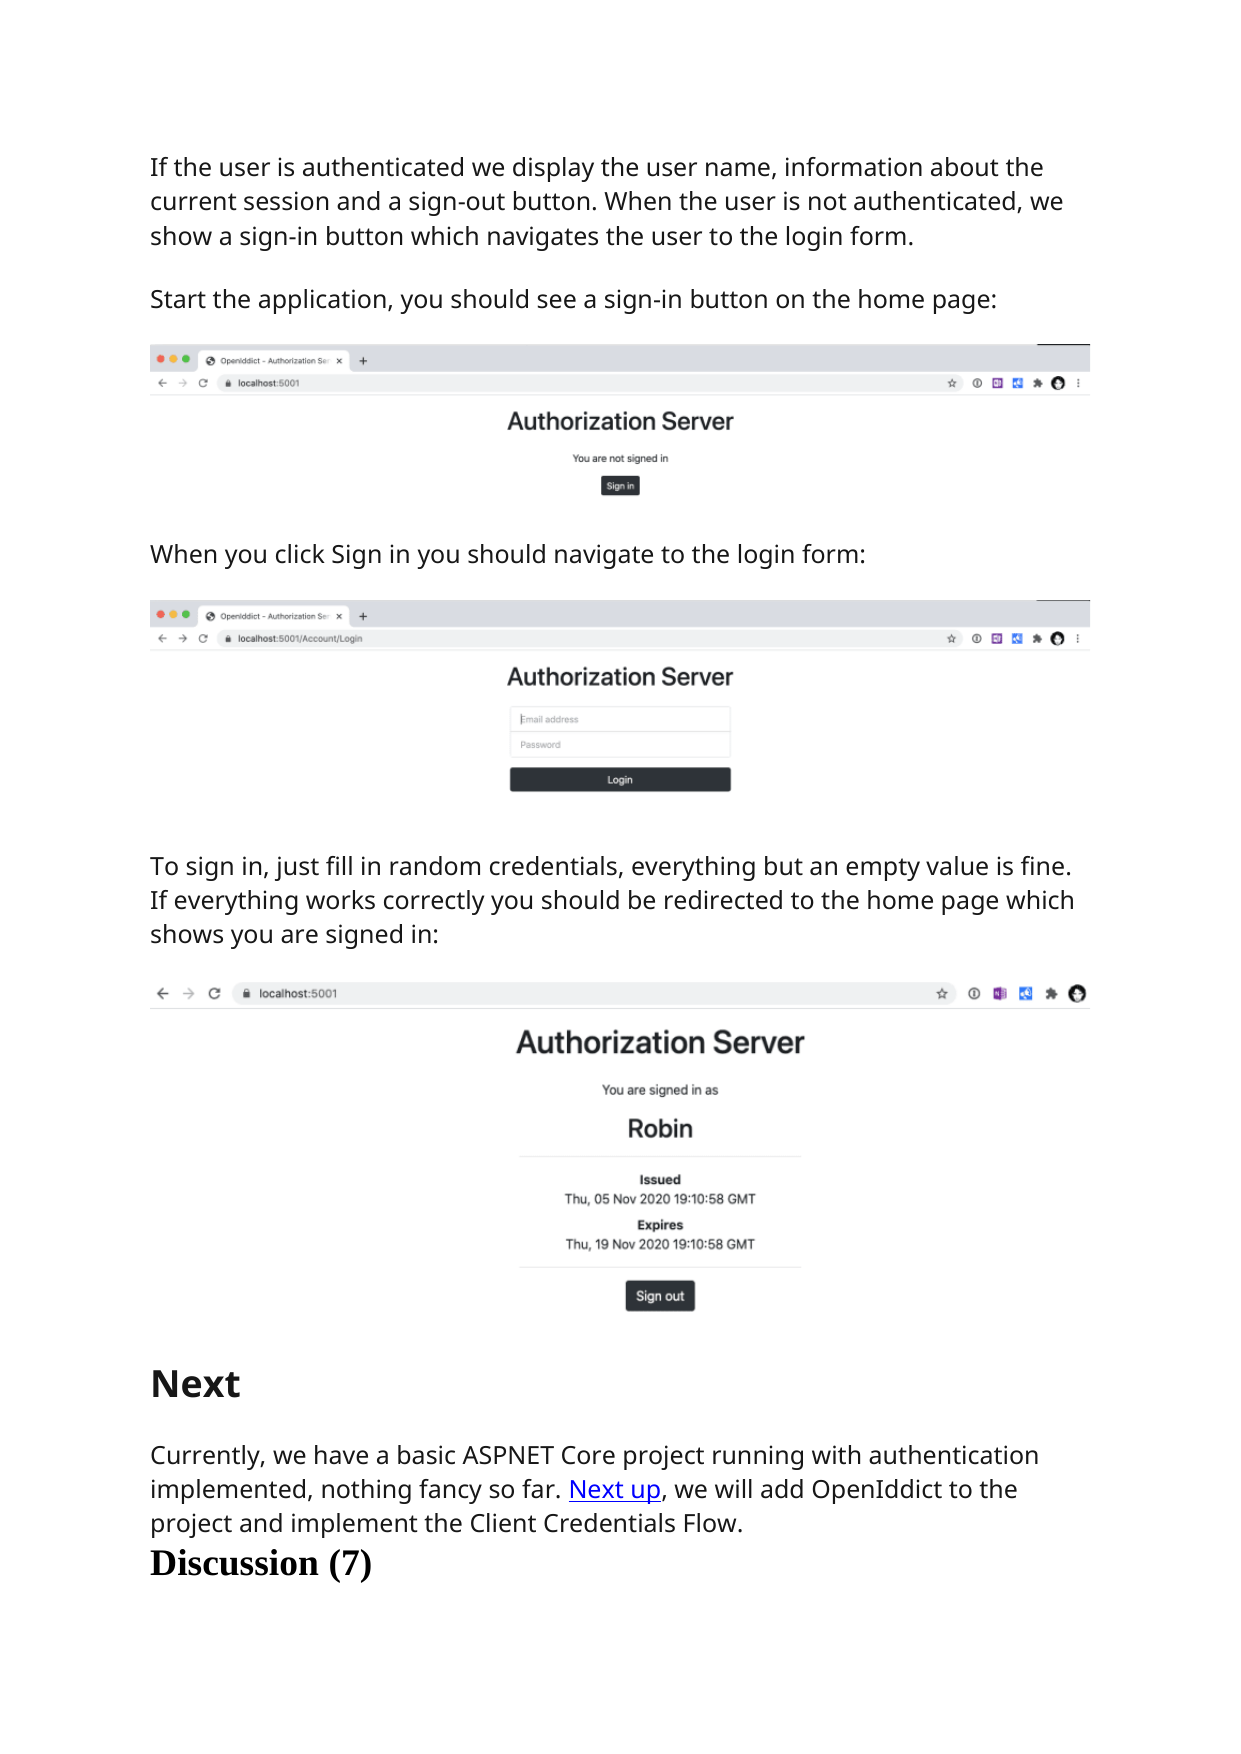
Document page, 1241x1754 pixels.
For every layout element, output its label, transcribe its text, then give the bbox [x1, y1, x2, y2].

text To sign in, just fill in random credentials, everything but an empty value is fine. If everything works correctly you should be redirected to the home page which shows you are signed in: [150, 849, 1090, 951]
text Currently, we have a basic ASPNET Core project running with authentication implemented, nothing fancy so far. Next up, we will add OpenIddict to the project and implement the Client Credentials Flow. [150, 1438, 1090, 1540]
text Start the application, you should see a sign-in button on the home page: [150, 281, 1090, 315]
text If the user is authenticated we display the user name, information about the current session and a sign-out button. When the user is not authenticated, we show a sign-in button which navigates the user to the login form. [150, 150, 1090, 252]
text Discussion (7) [150, 1540, 1090, 1583]
picture [150, 980, 1091, 1329]
picture [150, 344, 1091, 508]
text When you click Sign in you should navigate to the login form: [150, 537, 1090, 571]
text Next [150, 1357, 1090, 1408]
picture [150, 600, 1091, 820]
